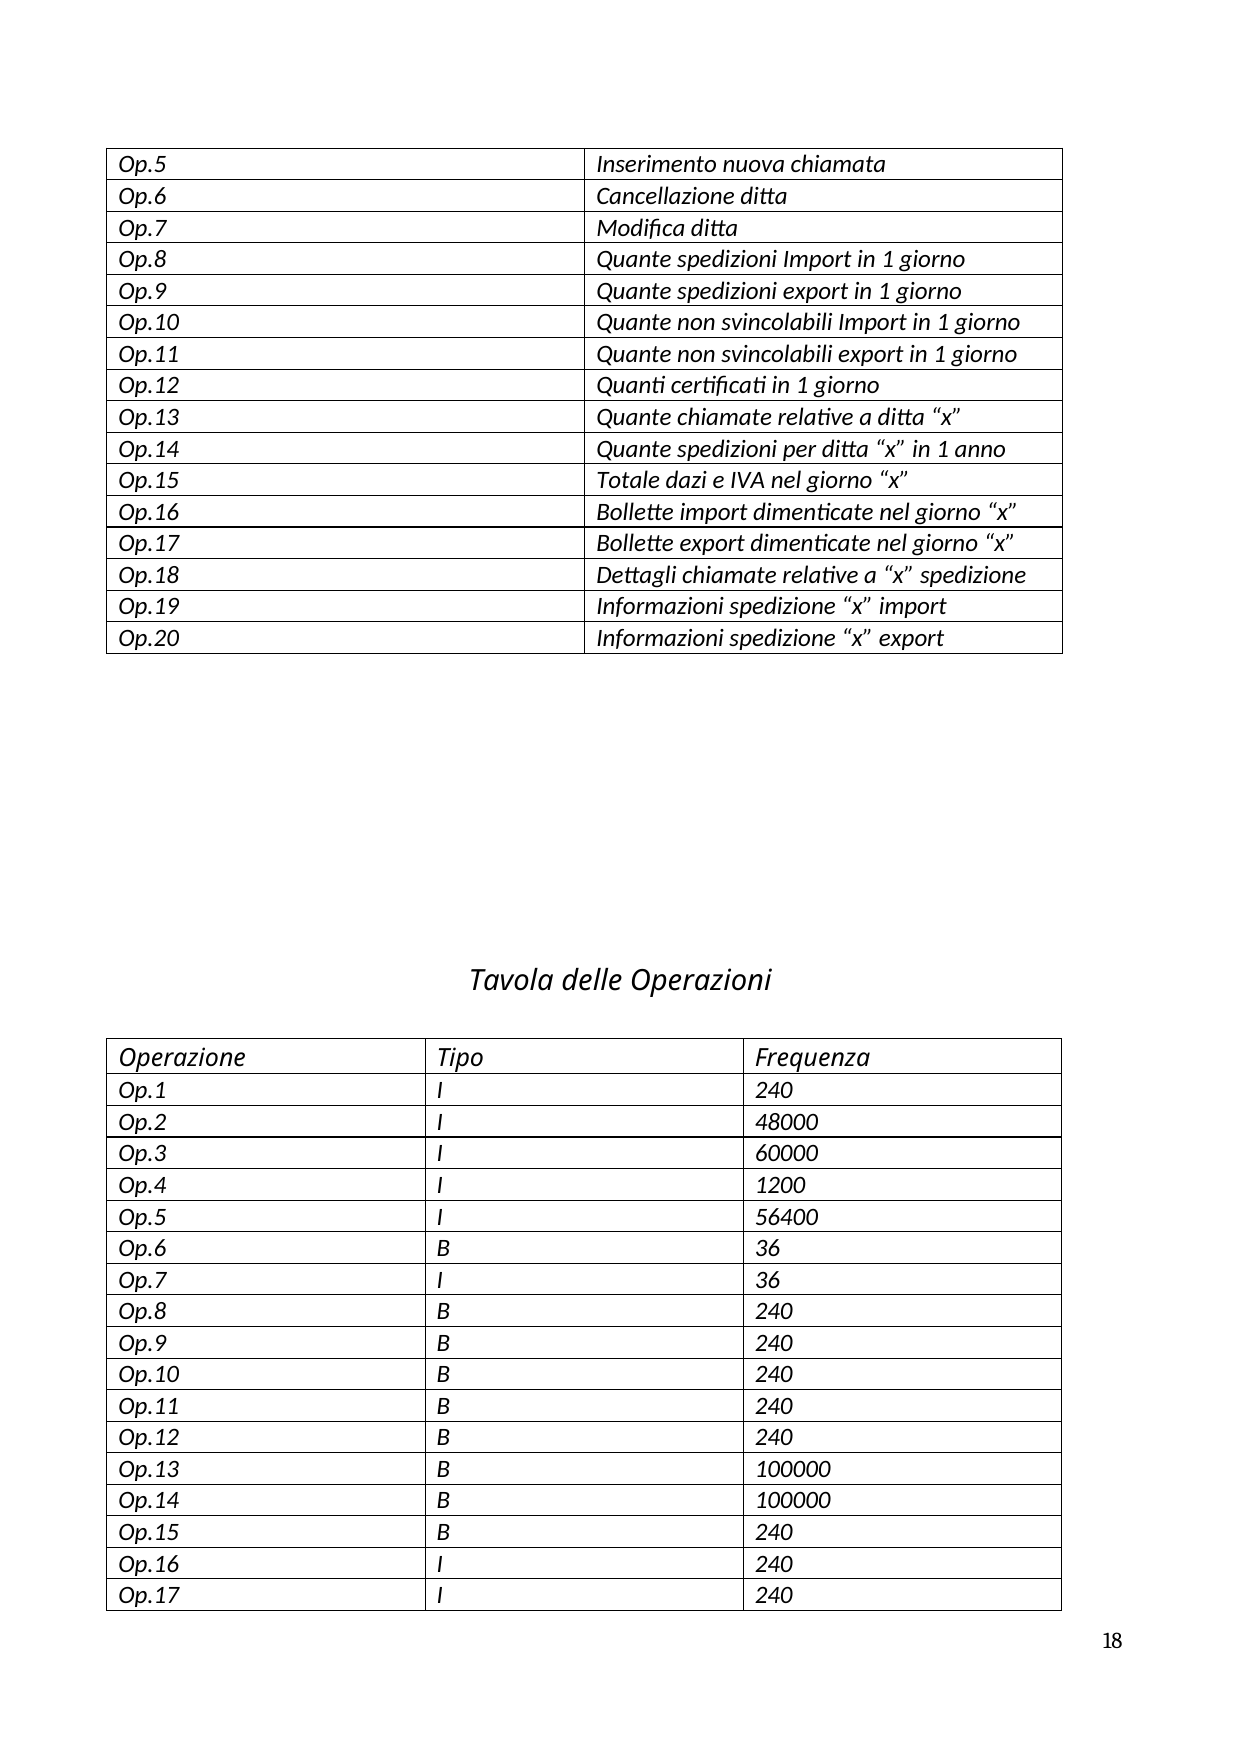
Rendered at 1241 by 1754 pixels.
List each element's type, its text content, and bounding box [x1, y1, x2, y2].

table_cell B [426, 1422, 743, 1452]
table_cell B [426, 1295, 743, 1326]
table_cell Op.5 [107, 1201, 425, 1231]
table_cell 36 [744, 1264, 1061, 1294]
table_cell Op.12 [107, 1422, 425, 1452]
table_cell B [426, 1453, 743, 1484]
table_cell 240 [744, 1295, 1061, 1326]
table_cell Op.13 [107, 1453, 425, 1484]
table_cell Op.6 [107, 1232, 425, 1263]
table_cell Cancellazione ditta [585, 180, 1062, 211]
table_cell I [426, 1264, 743, 1294]
table_cell Op.2 [107, 1106, 425, 1136]
table_cell I [426, 1138, 743, 1168]
table_cell Op.8 [107, 243, 584, 274]
table_cell B [426, 1232, 743, 1263]
table_cell Quante chiamate relative a ditta “x” [585, 401, 1062, 432]
table_cell 48000 [744, 1106, 1061, 1136]
table_cell Op.19 [107, 591, 584, 621]
table_cell B [426, 1516, 743, 1547]
table_cell B [426, 1327, 743, 1357]
table_cell 100000 [744, 1453, 1061, 1484]
table_cell 60000 [744, 1138, 1061, 1168]
table_cell Op.15 [107, 1516, 425, 1547]
table_cell Op.10 [107, 1359, 425, 1389]
table_cell Informazioni spedizione “x” import [585, 591, 1062, 621]
table_header Tipo [426, 1039, 743, 1073]
table_cell Op.11 [107, 1390, 425, 1421]
table_cell I [426, 1201, 743, 1231]
table_cell Modifica ditta [585, 212, 1062, 242]
table_cell 240 [744, 1390, 1061, 1421]
table_cell Op.7 [107, 1264, 425, 1294]
table_cell 240 [744, 1516, 1061, 1547]
table_cell Op.4 [107, 1169, 425, 1199]
table_cell Quante spedizioni per ditta “x” in 1 anno [585, 433, 1062, 463]
table_cell I [426, 1106, 743, 1136]
table_cell Op.6 [107, 180, 584, 211]
table_cell I [426, 1579, 743, 1610]
table_cell Op.16 [107, 496, 584, 526]
table_cell Op.15 [107, 464, 584, 495]
table_cell Op.12 [107, 370, 584, 400]
table_cell Op.14 [107, 1485, 425, 1515]
text Tavola delle Operazioni [118, 959, 1122, 998]
table_cell 240 [744, 1359, 1061, 1389]
table_cell I [426, 1074, 743, 1105]
table_cell Op.5 [107, 149, 584, 179]
table_header Frequenza [744, 1039, 1061, 1073]
table_cell Dettagli chiamate relative a “x” spedizione [585, 559, 1062, 589]
table_cell Quante non svincolabili export in 1 giorno [585, 338, 1062, 368]
table_cell B [426, 1390, 743, 1421]
table_cell Op.17 [107, 1579, 425, 1610]
table_cell Op.17 [107, 528, 584, 558]
table_cell Op.14 [107, 433, 584, 463]
table_cell B [426, 1485, 743, 1515]
table_cell Op.16 [107, 1548, 425, 1578]
table_cell Op.11 [107, 338, 584, 368]
table_cell Op.3 [107, 1138, 425, 1168]
table_cell Quanti certificati in 1 giorno [585, 370, 1062, 400]
table_cell Bollette import dimenticate nel giorno “x” [585, 496, 1062, 526]
table_cell 240 [744, 1548, 1061, 1578]
table_cell Op.9 [107, 275, 584, 305]
table_cell 1200 [744, 1169, 1061, 1199]
table_cell Totale dazi e IVA nel giorno “x” [585, 464, 1062, 495]
table_cell I [426, 1548, 743, 1578]
table_cell 100000 [744, 1485, 1061, 1515]
table_cell I [426, 1169, 743, 1199]
table_cell B [426, 1359, 743, 1389]
table_cell Quante non svincolabili Import in 1 giorno [585, 306, 1062, 337]
table_cell 240 [744, 1579, 1061, 1610]
table_cell Bollette export dimenticate nel giorno “x” [585, 528, 1062, 558]
table_header Operazione [107, 1039, 425, 1073]
table_cell 240 [744, 1074, 1061, 1105]
table_cell Op.7 [107, 212, 584, 242]
table_cell 240 [744, 1422, 1061, 1452]
table_cell Op.13 [107, 401, 584, 432]
table_cell 36 [744, 1232, 1061, 1263]
table_cell Inserimento nuova chiamata [585, 149, 1062, 179]
table_cell Op.8 [107, 1295, 425, 1326]
table_cell Informazioni spedizione “x” export [585, 622, 1062, 653]
table_cell Op.20 [107, 622, 584, 653]
table_cell Quante spedizioni Import in 1 giorno [585, 243, 1062, 274]
table_cell Op.10 [107, 306, 584, 337]
table_cell Quante spedizioni export in 1 giorno [585, 275, 1062, 305]
table_cell 240 [744, 1327, 1061, 1357]
table_cell 56400 [744, 1201, 1061, 1231]
table_cell Op.9 [107, 1327, 425, 1357]
table_cell Op.1 [107, 1074, 425, 1105]
table_cell Op.18 [107, 559, 584, 589]
